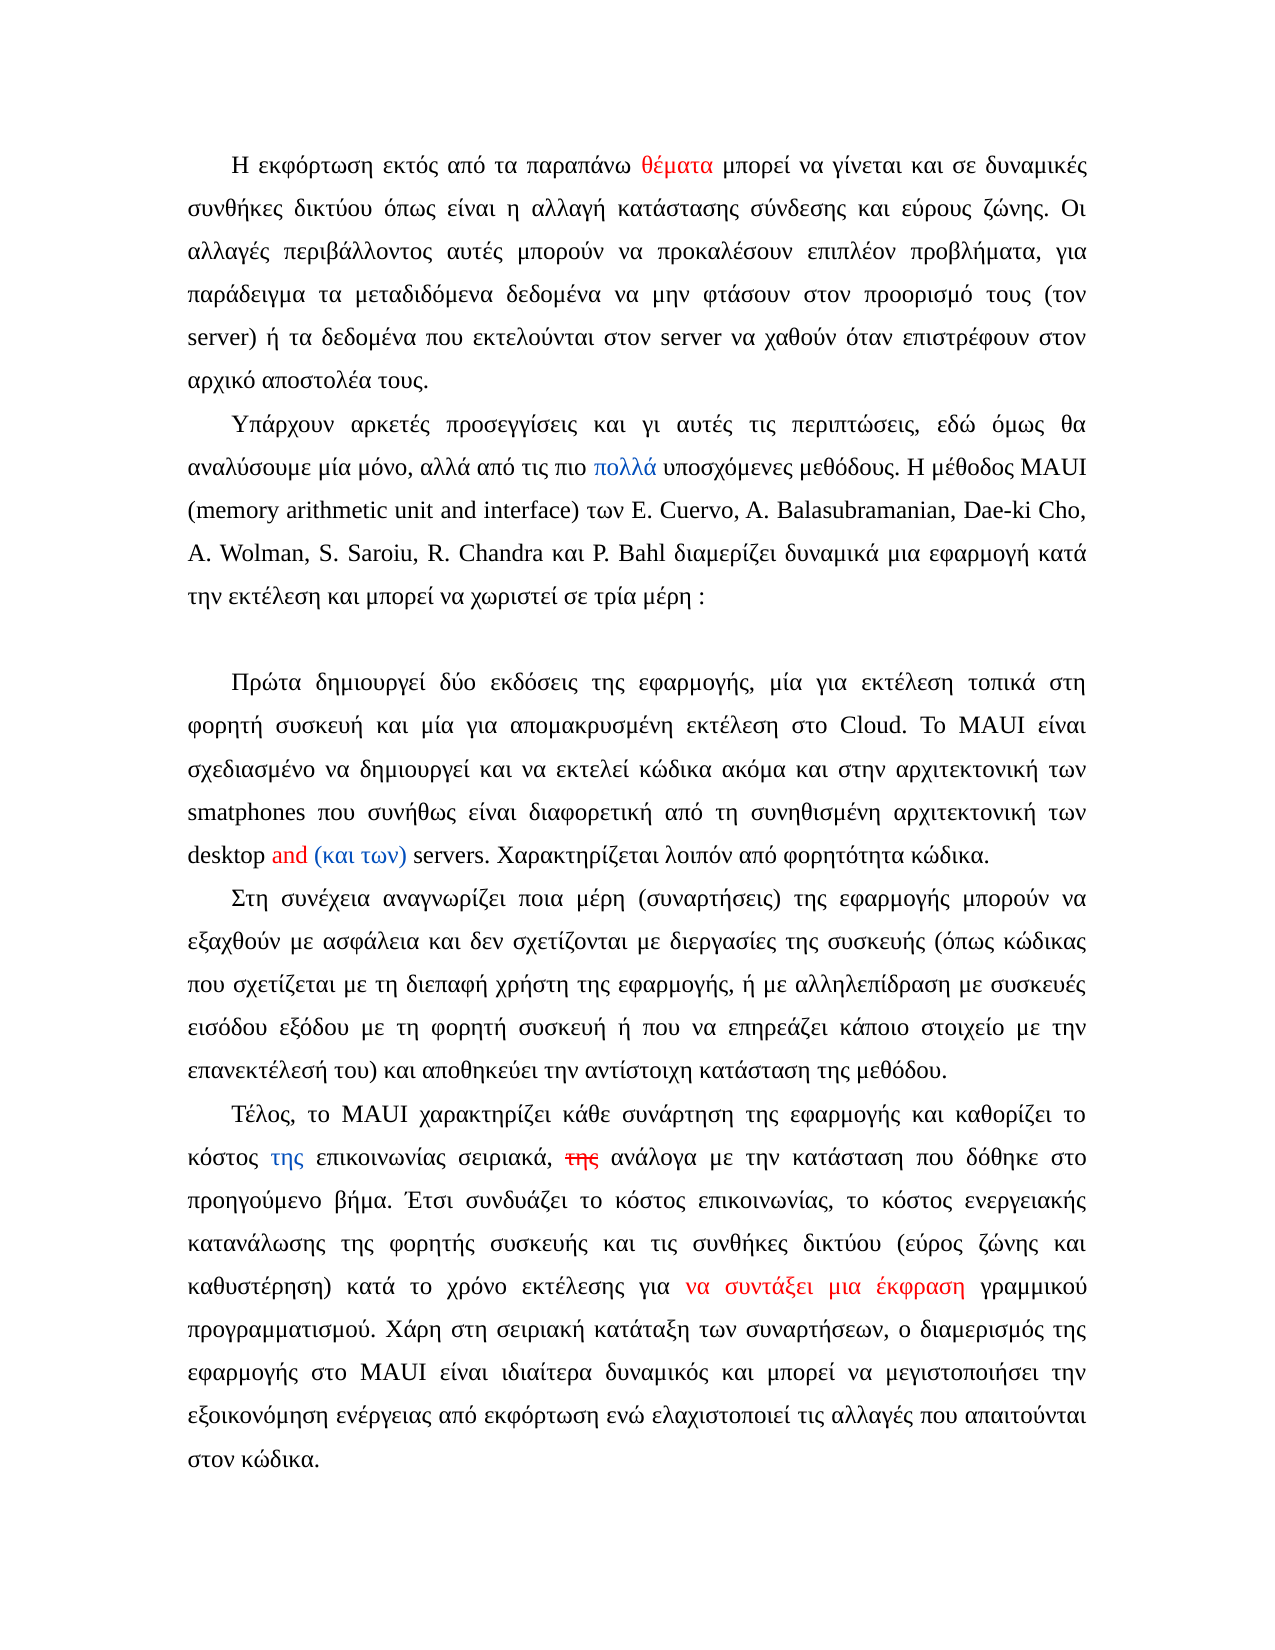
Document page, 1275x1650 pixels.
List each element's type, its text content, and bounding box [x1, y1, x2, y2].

text Πρώτα δημιουργεί δύο εκδόσεις της εφαρμογής, μία για εκτέλεση τοπικά στη φορητή συσκευή και μία για απομακρυσμένη εκτέλεση στο Cloud. Το MAUI είναι σχεδιασμένο να δημιουργεί και να εκτελεί κώδικα ακόμα και στην αρχιτεκτονική των smatphones που συνήθως είναι διαφορετική από τη συνηθισμένη αρχιτεκτονική των desktop and (και των) servers. Χαρακτηρίζεται λοιπόν από φορητότητα κώδικα. [187, 667, 1087, 869]
text Υπάρχουν αρκετές προσεγγίσεις και γι αυτές τις περιπτώσεις, εδώ όμως θα αναλύσουμε μία μόνο, αλλά από τις πιο πολλά υποσχόμενες μεθόδους. Η μέθοδος MAUI (memory arithmetic unit and interface) των E. Cuervo, A. Balasubramanian, Dae-ki Cho, A. Wolman, S. Saroiu, R. Chandra και P. Bahl διαμερίζει δυναμικά μια εφαρμογή κατά την εκτέλεση και μπορεί να χωριστεί σε τρία μέρη : [187, 409, 1087, 610]
text Τέλος, το MAUI χαρακτηρίζει κάθε συνάρτηση της εφαρμογής και καθορίζει το κόστος της επικοινωνίας σειριακά, της ανάλογα με την κατάσταση που δόθηκε στο προηγούμενο βήμα. Έτσι συνδυάζει το κόστος επικοινωνίας, το κόστος ενεργειακής κατανάλωσης της φορητής συσκευής και τις συνθήκες δικτύου (εύρος ζώνης και καθυστέρηση) κατά το χρόνο εκτέλεσης για να συντάξει μια έκφραση γραμμικού προγραμματισμού. Χάρη στη σειριακή κατάταξη των συναρτήσεων, ο διαμερισμός της εφαρμογής στο MAUI είναι ιδιαίτερα δυναμικός και μπορεί να μεγιστοποιήσει την εξοικονόμηση ενέργειας από εκφόρτωση ενώ ελαχιστοποιεί τις αλλαγές που απαιτούνται στον κώδικα. [187, 1099, 1087, 1472]
text Η εκφόρτωση εκτός από τα παραπάνω θέματα μπορεί να γίνεται και σε δυναμικές συνθήκες δικτύου όπως είναι η αλλαγή κατάστασης σύνδεσης και εύρους ζώνης. Οι αλλαγές περιβάλλοντος αυτές μπορούν να προκαλέσουν επιπλέον προβλήματα, για παράδειγμα τα μεταδιδόμενα δεδομένα να μην φτάσουν στον προορισμό τους (τον server) ή τα δεδομένα που εκτελούνται στον server να χαθούν όταν επιστρέφουν στον αρχικό αποστολέα τους. [187, 150, 1087, 394]
text Στη συνέχεια αναγνωρίζει ποια μέρη (συναρτήσεις) της εφαρμογής μπορούν να εξαχθούν με ασφάλεια και δεν σχετίζονται με διεργασίες της συσκευής (όπως κώδικας που σχετίζεται με τη διεπαφή χρήστη της εφαρμογής, ή με αλληλεπίδραση με συσκευές εισόδου εξόδου με τη φορητή συσκευή ή που να επηρεάζει κάποιο στοιχείο με την επανεκτέλεσή του) και αποθηκεύει την αντίστοιχη κατάσταση της μεθόδου. [187, 883, 1087, 1084]
